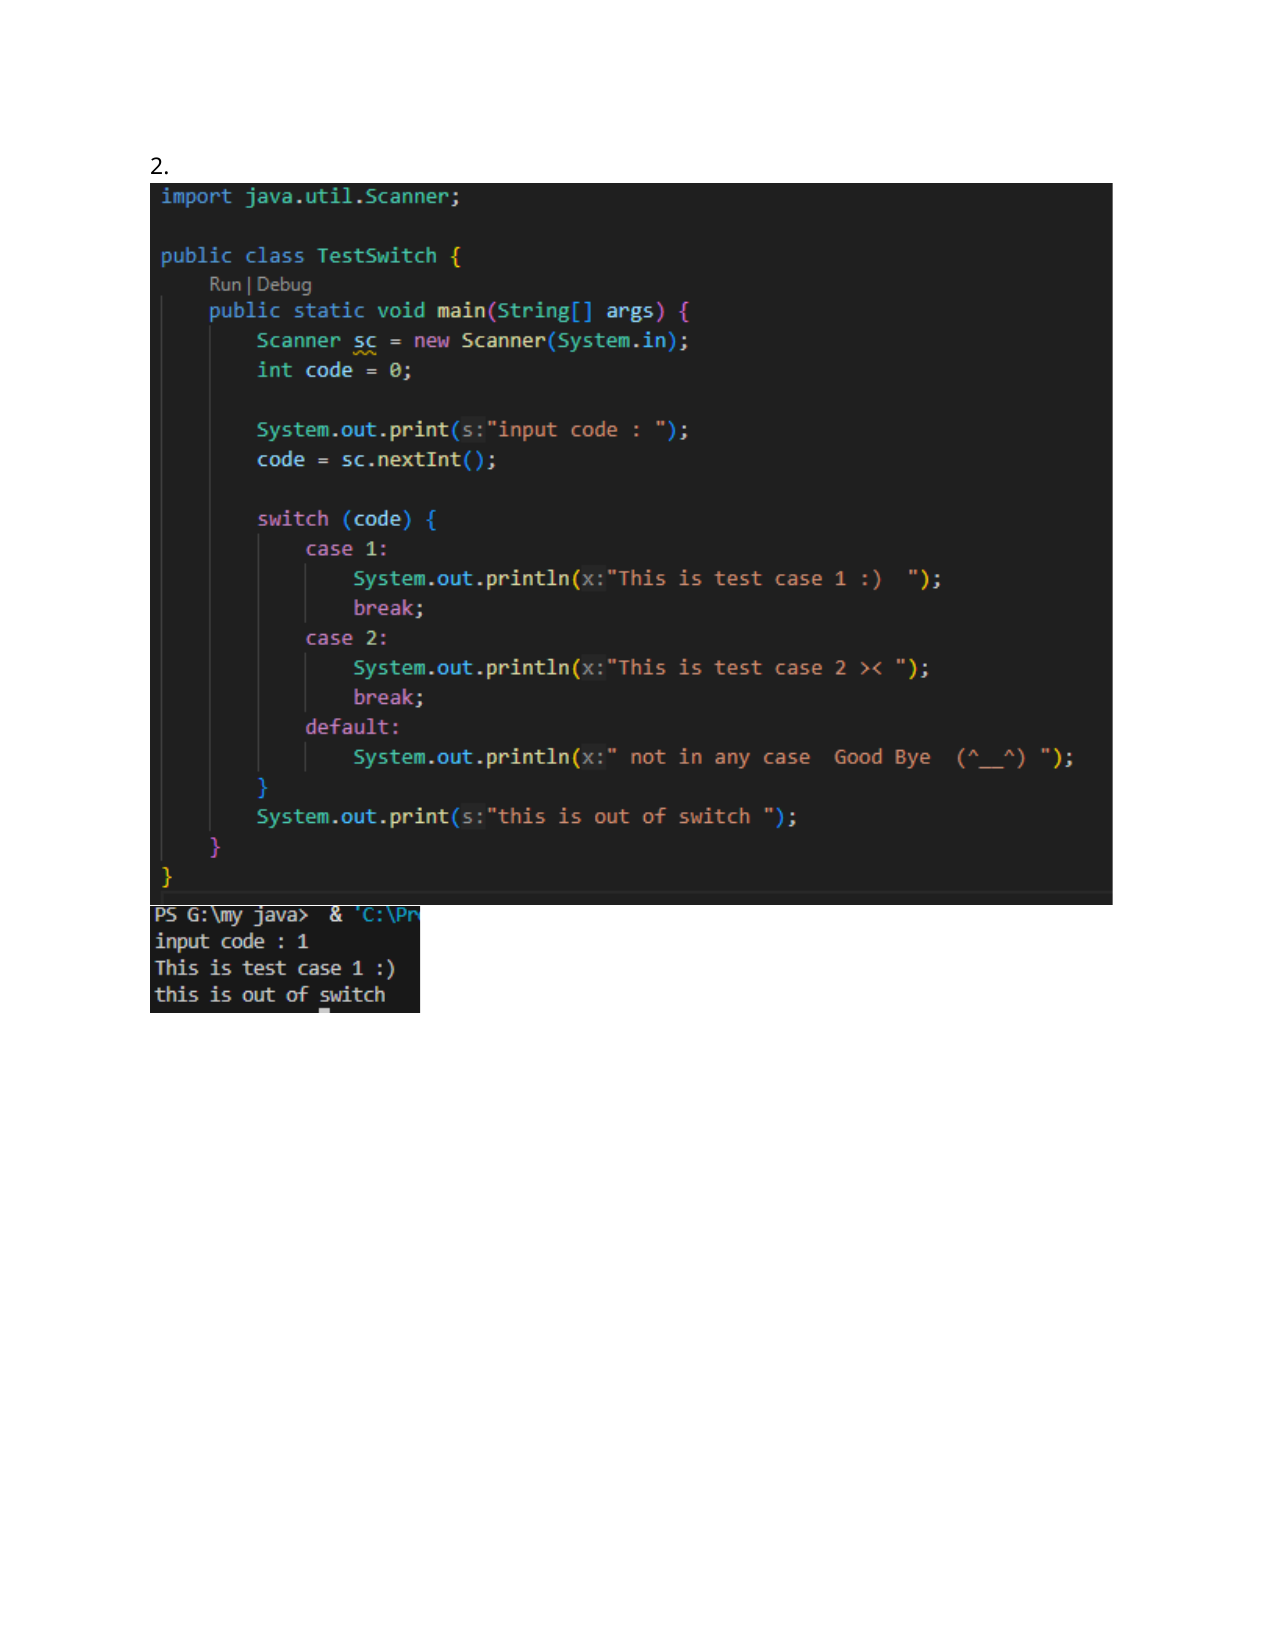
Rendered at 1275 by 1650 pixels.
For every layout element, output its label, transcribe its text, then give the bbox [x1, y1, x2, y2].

picture [150, 906, 421, 1013]
picture [150, 183, 1113, 905]
